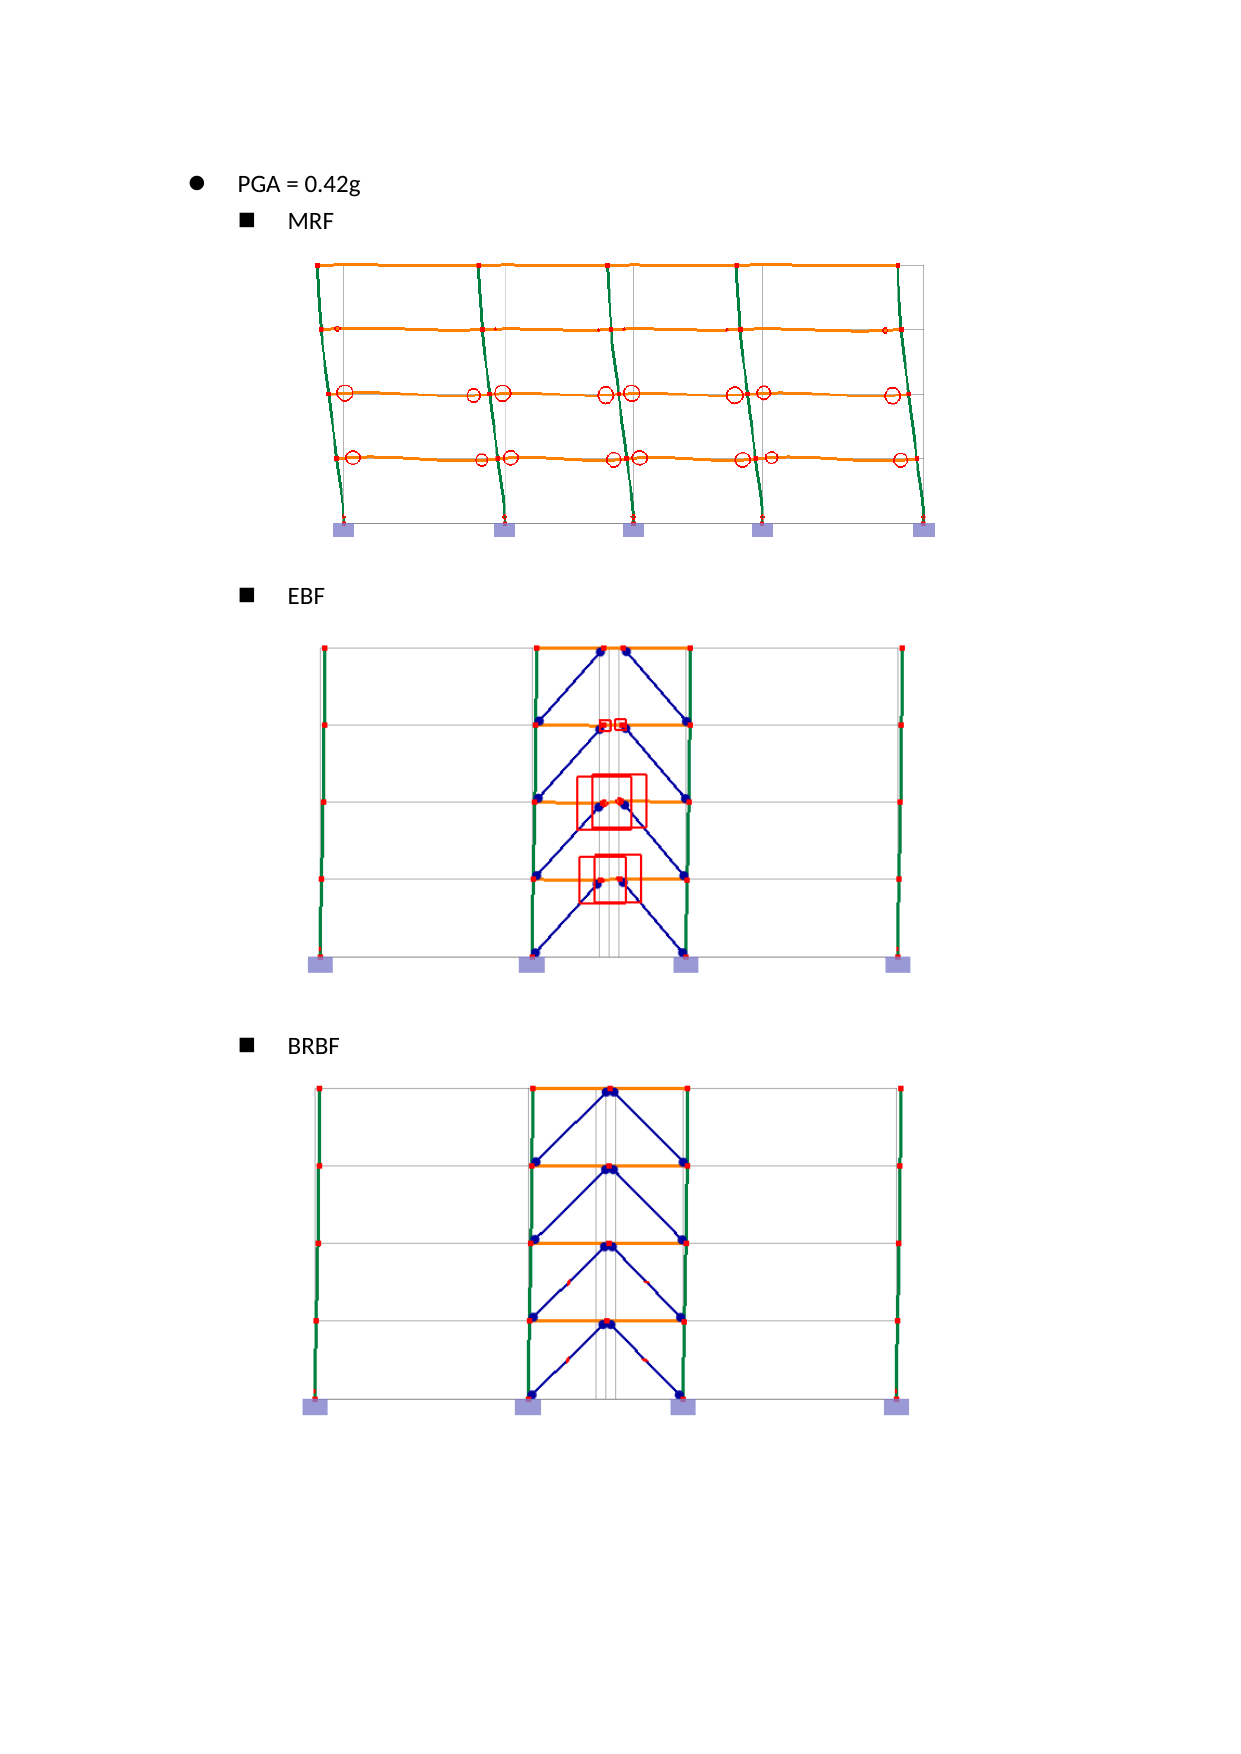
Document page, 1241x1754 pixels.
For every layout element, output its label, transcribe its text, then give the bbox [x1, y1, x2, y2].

list PGA = 0.42g [187, 164, 1053, 202]
picture [295, 239, 945, 561]
list EBF [237, 577, 1053, 614]
picture [295, 1064, 945, 1437]
list MRF [237, 202, 1053, 239]
list BRBF [237, 1027, 1053, 1064]
picture [295, 614, 945, 1000]
